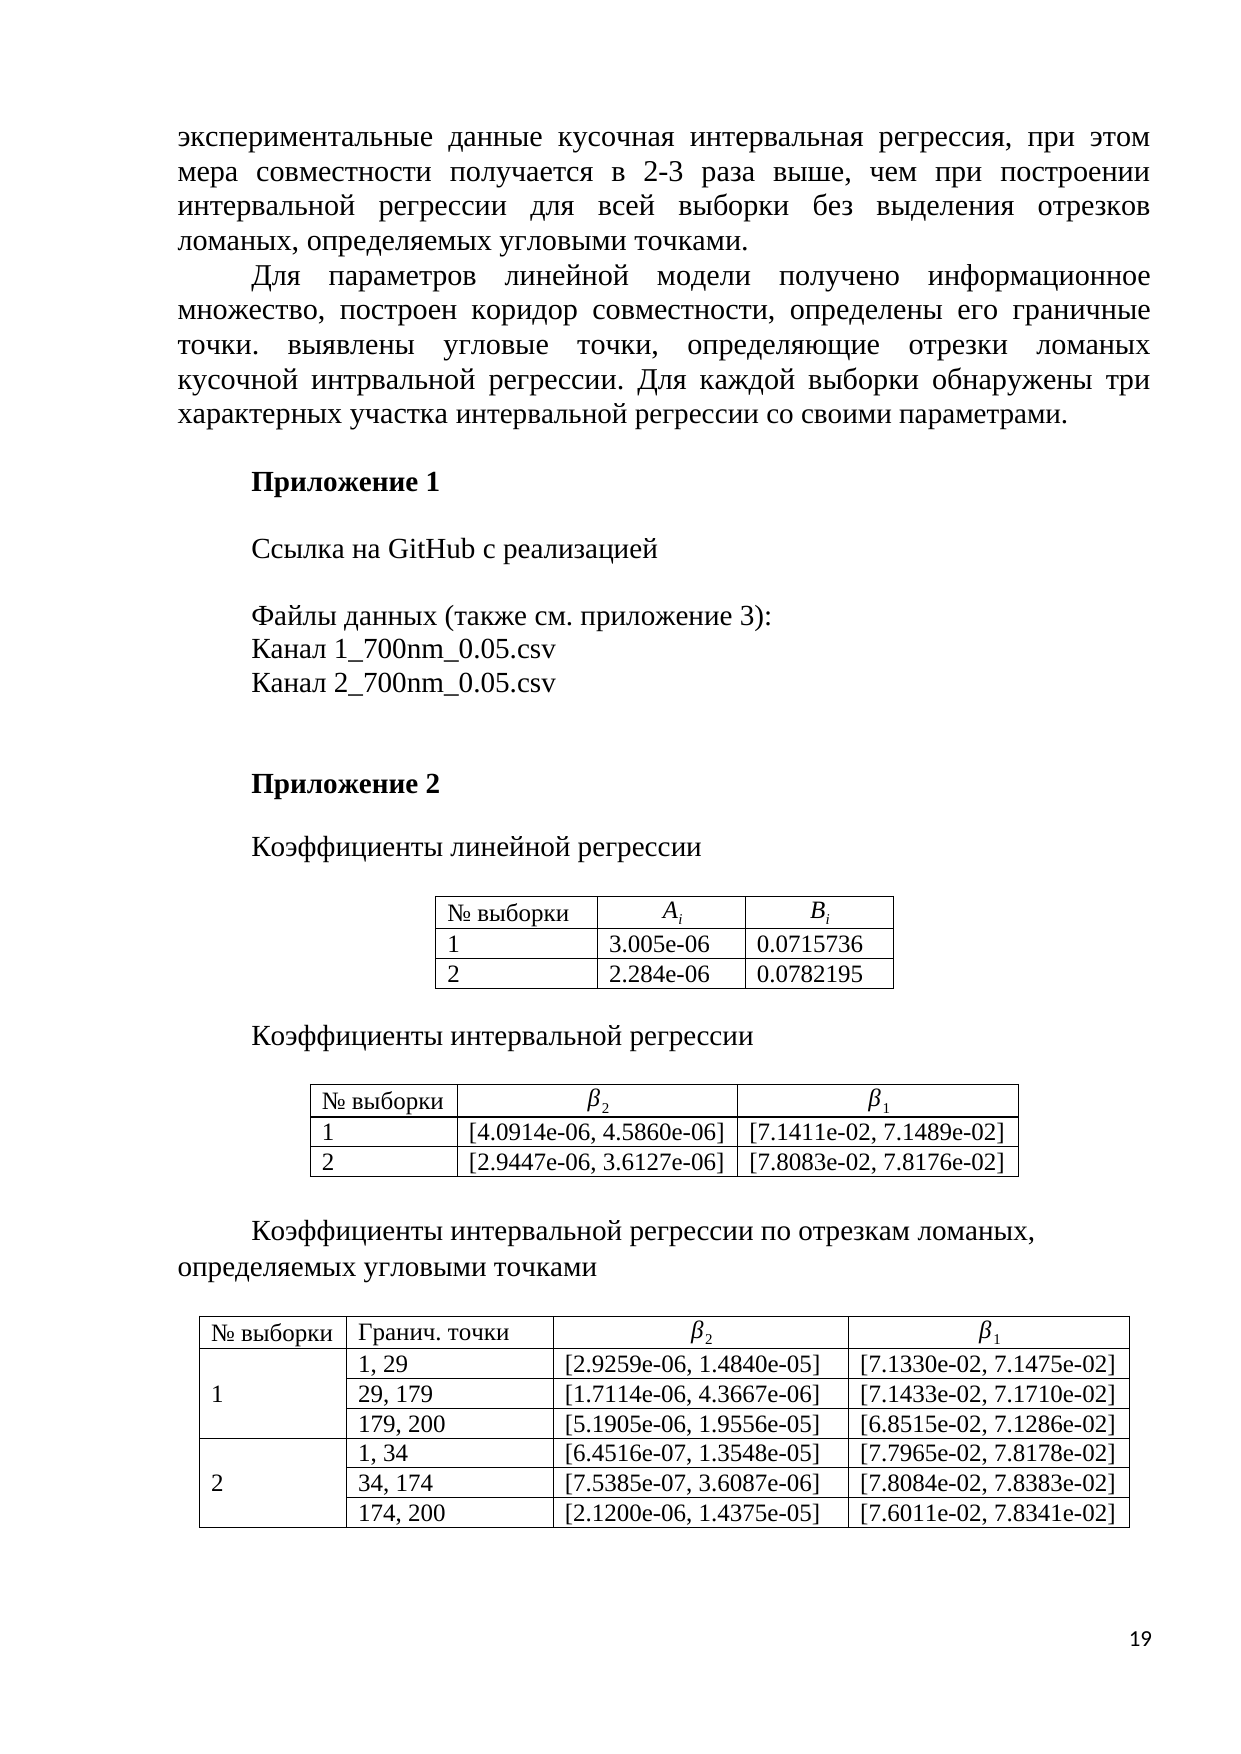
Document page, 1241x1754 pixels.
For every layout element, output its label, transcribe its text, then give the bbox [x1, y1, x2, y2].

table_cell 2.284e-06 [598, 959, 745, 988]
table_cell [7.8083e-02, 7.8176e-02] [738, 1147, 1018, 1176]
table_header [849, 1317, 1129, 1348]
table_cell [5.1905e-06, 1.9556e-05] [554, 1409, 848, 1437]
text Для параметров линейной модели получено информационное множество, построен коридор совместности, определены его граничные точки. выявлены угловые точки, определяющие отрезки ломаных кусочной интрвальной регрессии. Для каждой выборки обнаружены три характерных участка интервальной регрессии со своими параметрами. [177, 257, 1152, 430]
table_header [746, 897, 893, 928]
table_cell [2.1200e-06, 1.4375e-05] [554, 1498, 848, 1527]
table_header № выборки [311, 1085, 457, 1116]
table_cell [7.8084e-02, 7.8383e-02] [849, 1468, 1129, 1497]
table_cell 1 [436, 929, 597, 958]
table_cell [1.7114e-06, 4.3667e-06] [554, 1379, 848, 1408]
table_header № выборки [436, 897, 597, 928]
table_cell 2 [311, 1147, 457, 1176]
table_cell 1, 29 [347, 1349, 553, 1378]
text Файлы данных (также см. приложение 3): [177, 598, 1152, 632]
table_cell 1 [311, 1118, 457, 1146]
table_header № выборки [200, 1317, 346, 1348]
table_header [554, 1317, 848, 1348]
table_cell [7.6011e-02, 7.8341e-02] [849, 1498, 1129, 1527]
table_cell 29, 179 [347, 1379, 553, 1408]
table_cell 0.0715736 [746, 929, 893, 958]
table_header [458, 1085, 737, 1116]
table_cell [6.4516e-07, 1.3548e-05] [554, 1439, 848, 1467]
table_cell [7.1411e-02, 7.1489e-02] [738, 1118, 1018, 1146]
table_header [738, 1085, 1018, 1116]
text Коэффициенты интервальной регрессии [177, 1018, 1152, 1051]
table_cell 0.0782195 [746, 959, 893, 988]
table_cell 1, 34 [347, 1439, 553, 1467]
table_cell [7.1433e-02, 7.1710e-02] [849, 1379, 1129, 1408]
table_cell [4.0914e-06, 4.5860e-06] [458, 1118, 737, 1146]
table_cell [7.1330e-02, 7.1475e-02] [849, 1349, 1129, 1378]
table_header Гранич. точки [347, 1317, 553, 1348]
table_cell [2.9259e-06, 1.4840e-05] [554, 1349, 848, 1378]
table_cell 174, 200 [347, 1498, 553, 1527]
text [177, 118, 1152, 257]
table_header [598, 897, 745, 928]
table_cell 1 [200, 1349, 346, 1437]
table_cell [2.9447e-06, 3.6127e-06] [458, 1147, 737, 1176]
text Ссылка на GitHub с реализацией [177, 531, 1152, 564]
subtitle Приложение 2 [177, 766, 1152, 799]
table_cell 179, 200 [347, 1409, 553, 1437]
table_cell [7.5385e-07, 3.6087e-06] [554, 1468, 848, 1497]
table_cell [7.7965e-02, 7.8178e-02] [849, 1439, 1129, 1467]
text Коэффициенты интервальной регрессии по отрезкам ломаных, определяемых угловыми точками [177, 1213, 1152, 1283]
text Канал 1_700nm_0.05.csv [177, 632, 1152, 665]
subtitle Приложение 1 [177, 464, 1152, 497]
text Коэффициенты линейной регрессии [177, 829, 1152, 863]
text Канал 2_700nm_0.05.csv [177, 665, 1152, 699]
table_cell 34, 174 [347, 1468, 553, 1497]
table_cell 2 [200, 1439, 346, 1527]
table_cell 3.005e-06 [598, 929, 745, 958]
table_cell 2 [436, 959, 597, 988]
table_cell [6.8515e-02, 7.1286e-02] [849, 1409, 1129, 1437]
